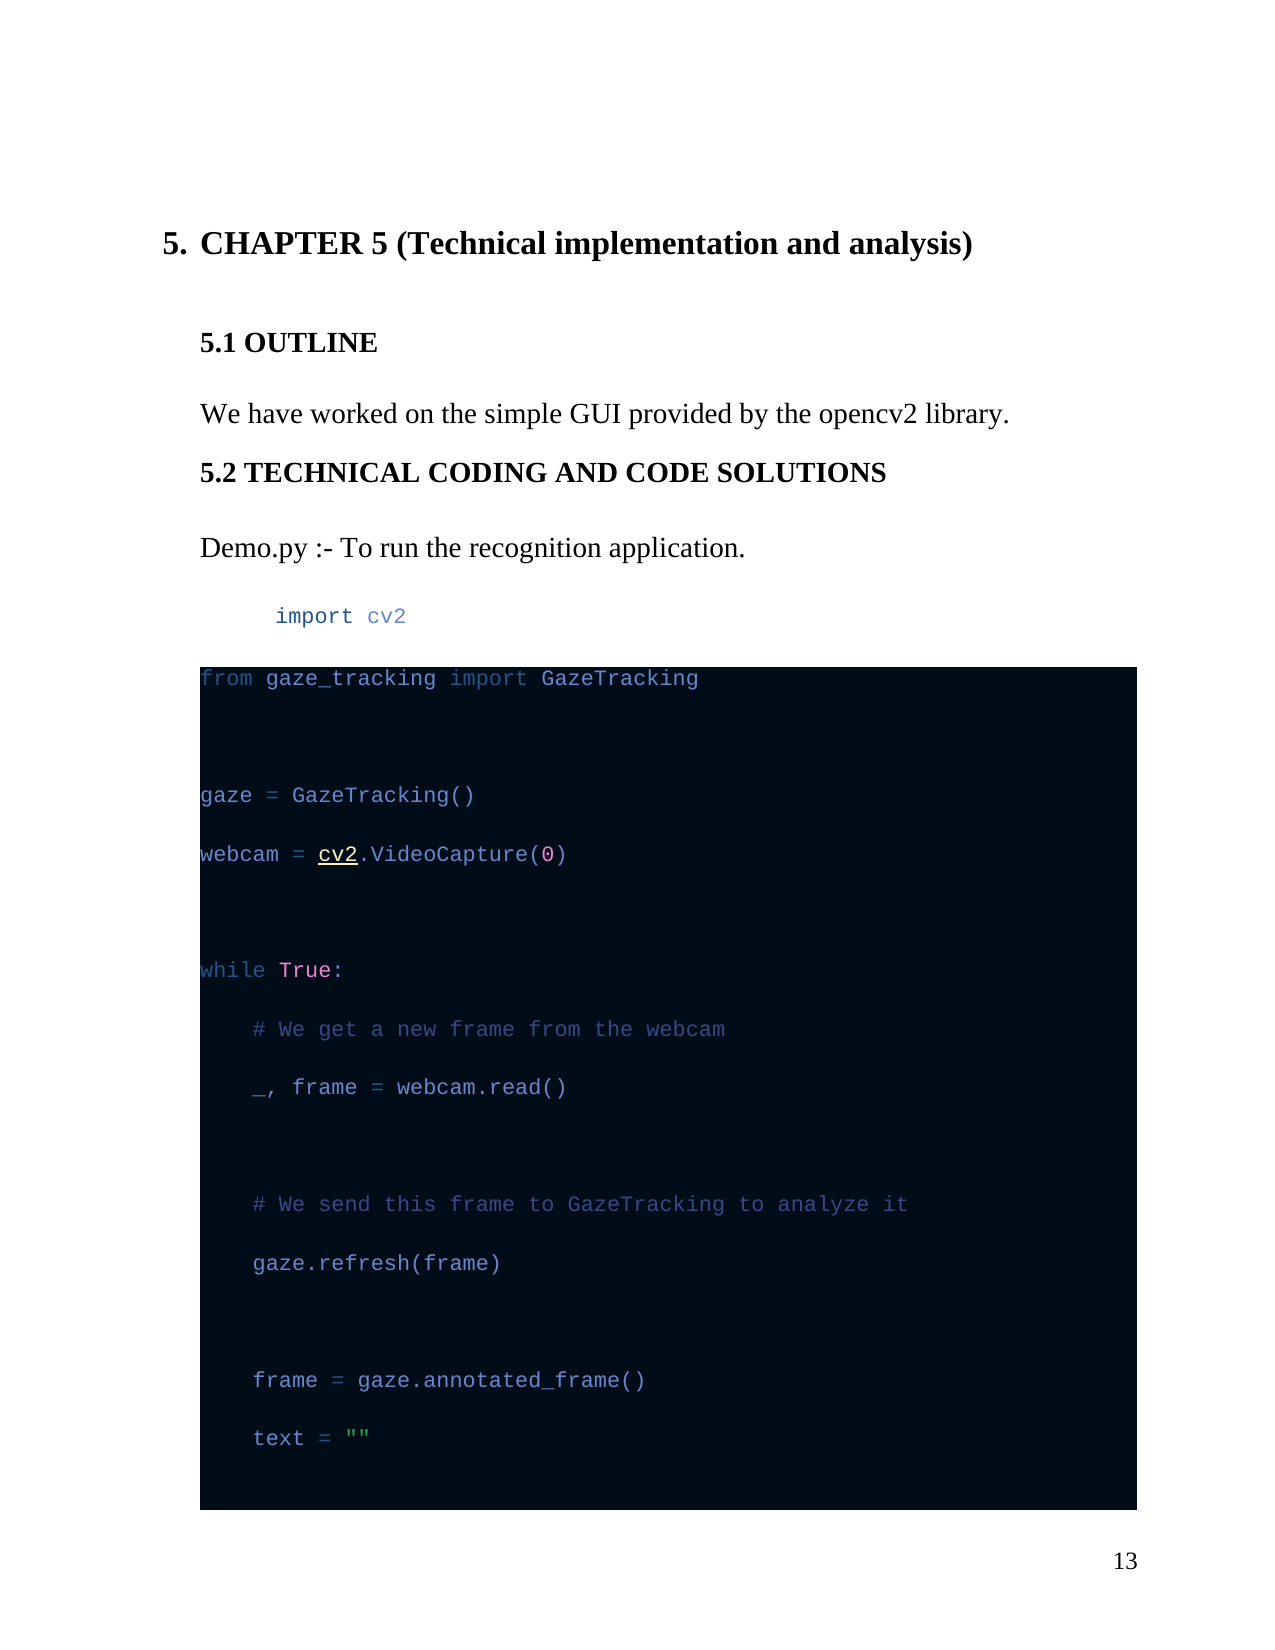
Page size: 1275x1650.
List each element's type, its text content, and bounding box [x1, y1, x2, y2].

text text = "" [200, 1427, 1137, 1452]
text while True: [200, 960, 1137, 984]
text _, frame = webcam.read() [200, 1077, 1137, 1101]
list CHAPTER 5 (Technical implementation and analysis) [162, 223, 1137, 262]
text Demo.py :- To run the recognition application. [200, 530, 1137, 563]
text gaze = GazeTracking() [200, 784, 1137, 809]
text # We get a new frame from the webcam [200, 1018, 1137, 1043]
text We have worked on the simple GUI provided by the opencv2 library. [125, 396, 1137, 430]
text webcam = cv2.VideoCapture(0) [200, 843, 1137, 868]
text import cv2 [200, 605, 1137, 630]
text from gaze_tracking import GazeTracking [200, 667, 1137, 692]
text 5.1 OUTLINE [200, 325, 1137, 358]
text frame = gaze.annotated_frame() [200, 1369, 1137, 1393]
text # We send this frame to GazeTracking to analyze it [200, 1193, 1137, 1218]
text 5.2 TECHNICAL CODING AND CODE SOLUTIONS [200, 455, 1137, 488]
text gaze.refresh(frame) [200, 1252, 1137, 1277]
